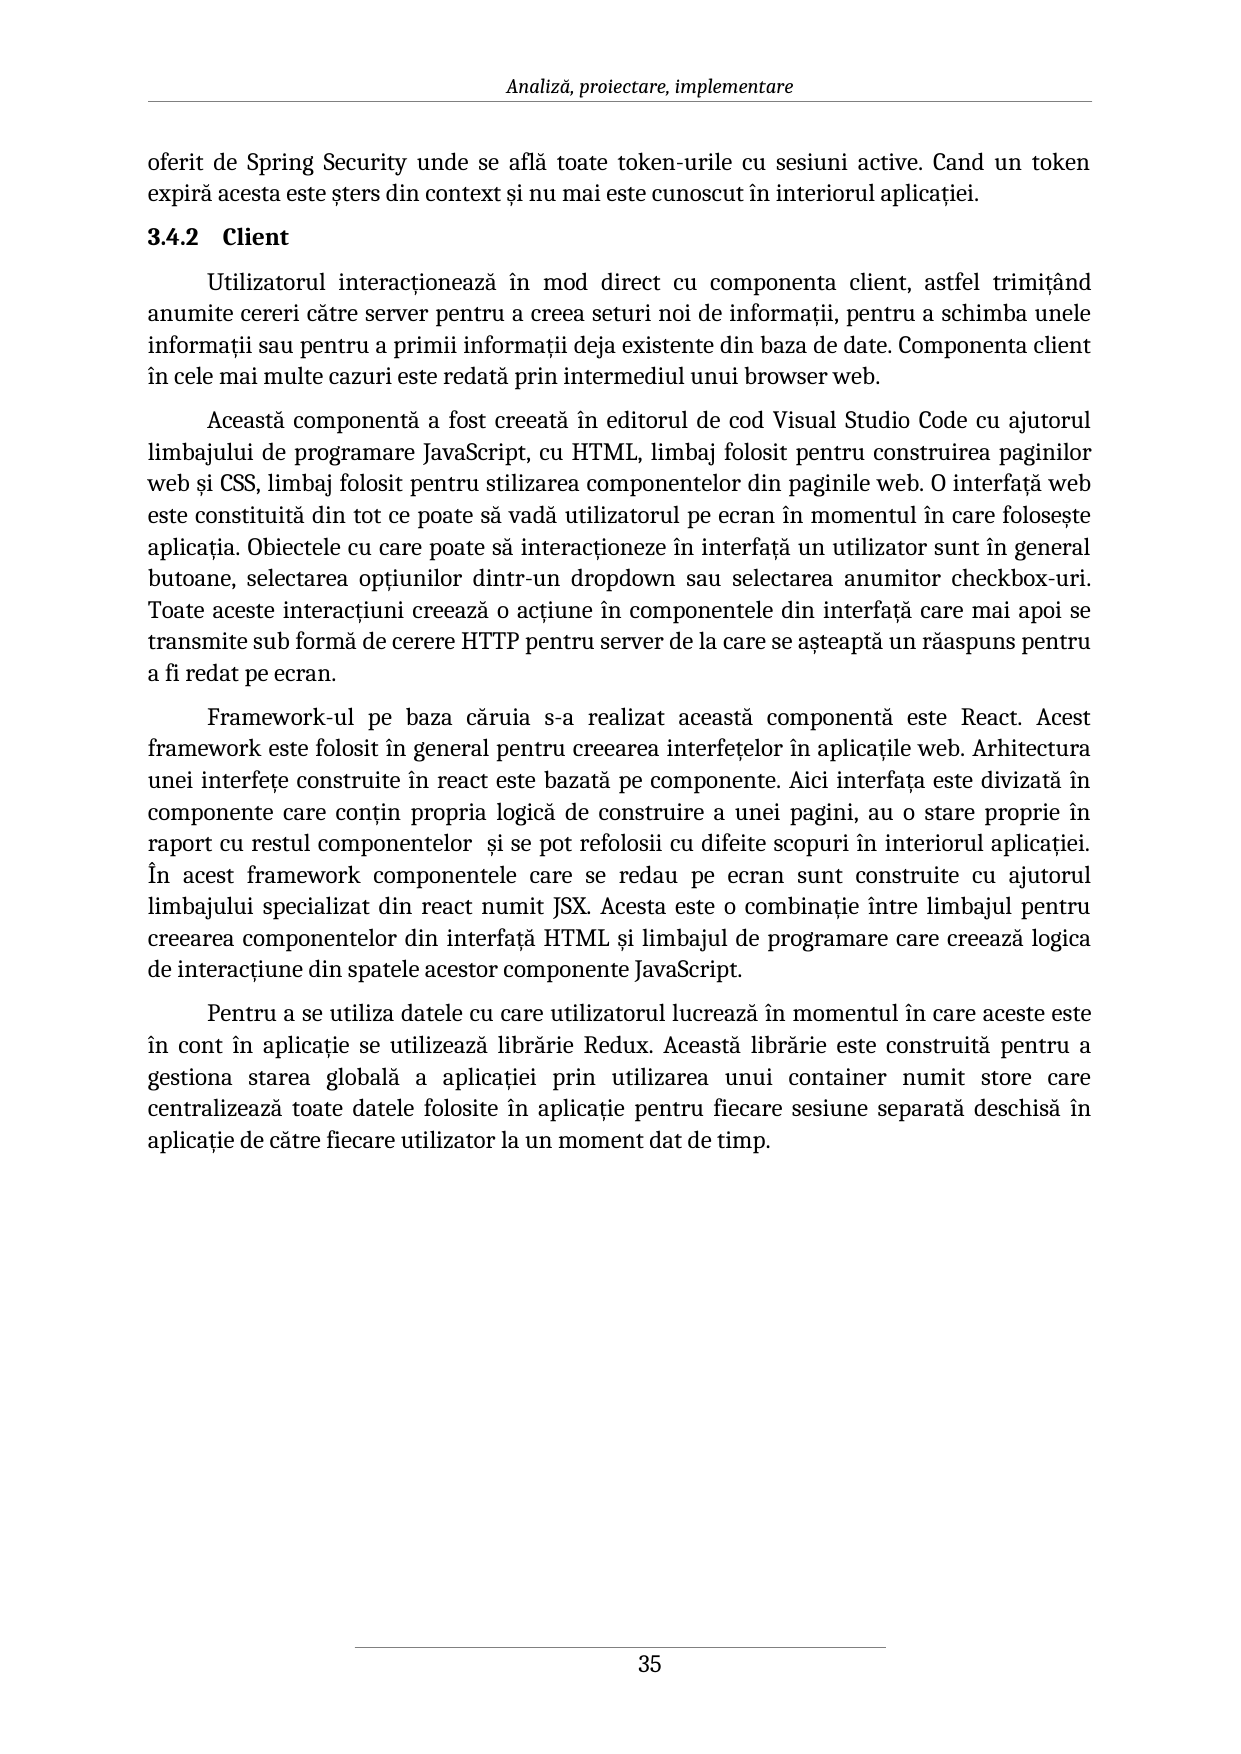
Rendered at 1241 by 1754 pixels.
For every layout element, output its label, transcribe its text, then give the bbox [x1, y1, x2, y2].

subtitle Client [148, 223, 1092, 252]
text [148, 148, 1092, 208]
text Această componentă a fost creeată în editorul de cod Visual Studio Code cu ajutorul limbajului de programare JavaScript, cu HTML, limbaj folosit pentru construirea paginilor web și CSS, limbaj folosit pentru stilizarea componentelor din paginile web. O interfață web este constituită din tot ce poate să vadă utilizatorul pe ecran în momentul în care folosește aplicația. Obiectele cu care poate să interacționeze în interfață un utilizator sunt în general butoane, selectarea opțiunilor dintr-un dropdown sau selectarea anumitor checkbox-uri. Toate aceste interacțiuni creează o acțiune în componentele din interfață care mai apoi se transmite sub formă de cerere HTTP pentru server de la care se așteaptă un răaspuns pentru a fi redat pe ecran. [148, 406, 1092, 687]
text Pentru a se utiliza datele cu care utilizatorul lucrează în momentul în care aceste este în cont în aplicație se utilizează librărie Redux. Această librărie este construită pentru a gestiona starea globală a aplicației prin utilizarea unui container numit store care centralizează toate datele folosite în aplicație pentru fiecare sesiune separată deschisă în aplicație de către fiecare utilizator la un moment dat de timp. [148, 999, 1092, 1154]
text Utilizatorul interacționează în mod direct cu componenta client, astfel trimițând anumite cereri către server pentru a creea seturi noi de informații, pentru a schimba unele informații sau pentru a primii informații deja existente din baza de date. Componenta client în cele mai multe cazuri este redată prin intermediul unui browser web. [148, 267, 1092, 391]
text Framework-ul pe baza căruia s-a realizat această componentă este React. Acest framework este folosit în general pentru creearea interfețelor în aplicațile web. Arhitectura unei interfețe construite în react este bazată pe componente. Aici interfața este divizată în componente care conțin propria logică de construire a unei pagini, au o stare proprie în raport cu restul componentelor și se pot refolosii cu difeite scopuri în interiorul aplicației. În acest framework componentele care se redau pe ecran sunt construite cu ajutorul limbajului specializat din react numit JSX. Acesta este o combinație între limbajul pentru creearea componentelor din interfață HTML și limbajul de programare care creează logica de interacțiune din spatele acestor componente JavaScript. [148, 703, 1092, 984]
